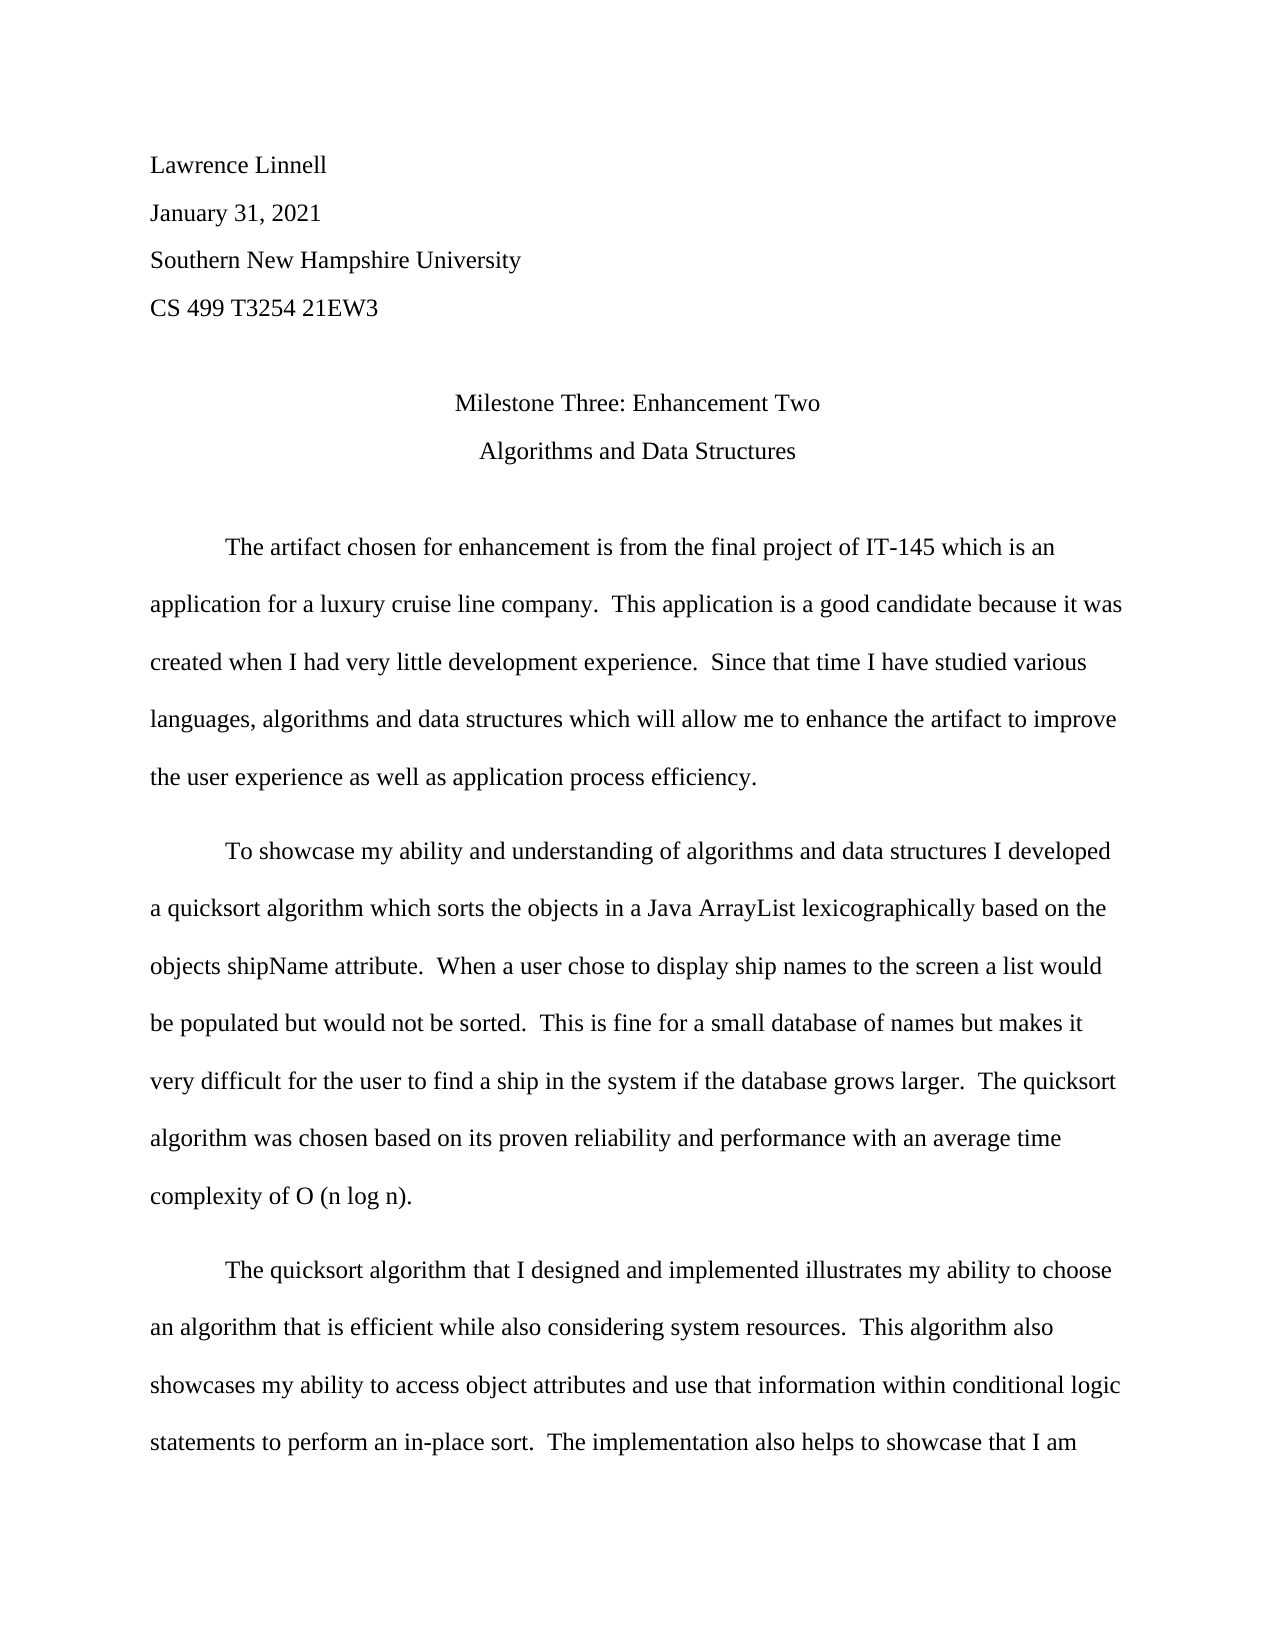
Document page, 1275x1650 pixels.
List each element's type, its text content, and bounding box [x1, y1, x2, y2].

text Algorithms and Data Structures [150, 436, 1125, 465]
text Lawrence Linnell [150, 150, 1125, 179]
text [150, 1255, 1125, 1456]
text To showcase my ability and understanding of algorithms and data structures I developed a quicksort algorithm which sorts the objects in a Java ArrayList lexicographically based on the objects shipName attribute. When a user chose to display ship names to the screen a list would be populated but would not be sorted. This is fine for a small database of names but makes it very difficult for the user to find a ship in the system if the database grows larger. The quicksort algorithm was chosen based on its proven reliability and performance with an average time complexity of O (n log n). [150, 836, 1125, 1209]
text Milestone Three: Enhancement Two [150, 388, 1125, 417]
text The artifact chosen for enhancement is from the final project of IT-145 which is an application for a luxury cruise line company. This application is a good candidate because it was created when I had very little development experience. Since that time I have studied various languages, algorithms and data structures which will allow me to enhance the artifact to improve the user experience as well as application process efficiency. [150, 532, 1125, 790]
text Southern New Hampshire University [150, 245, 1125, 274]
text CS 499 T3254 21EW3 [150, 293, 1125, 322]
text January 31, 2021 [150, 198, 1125, 226]
